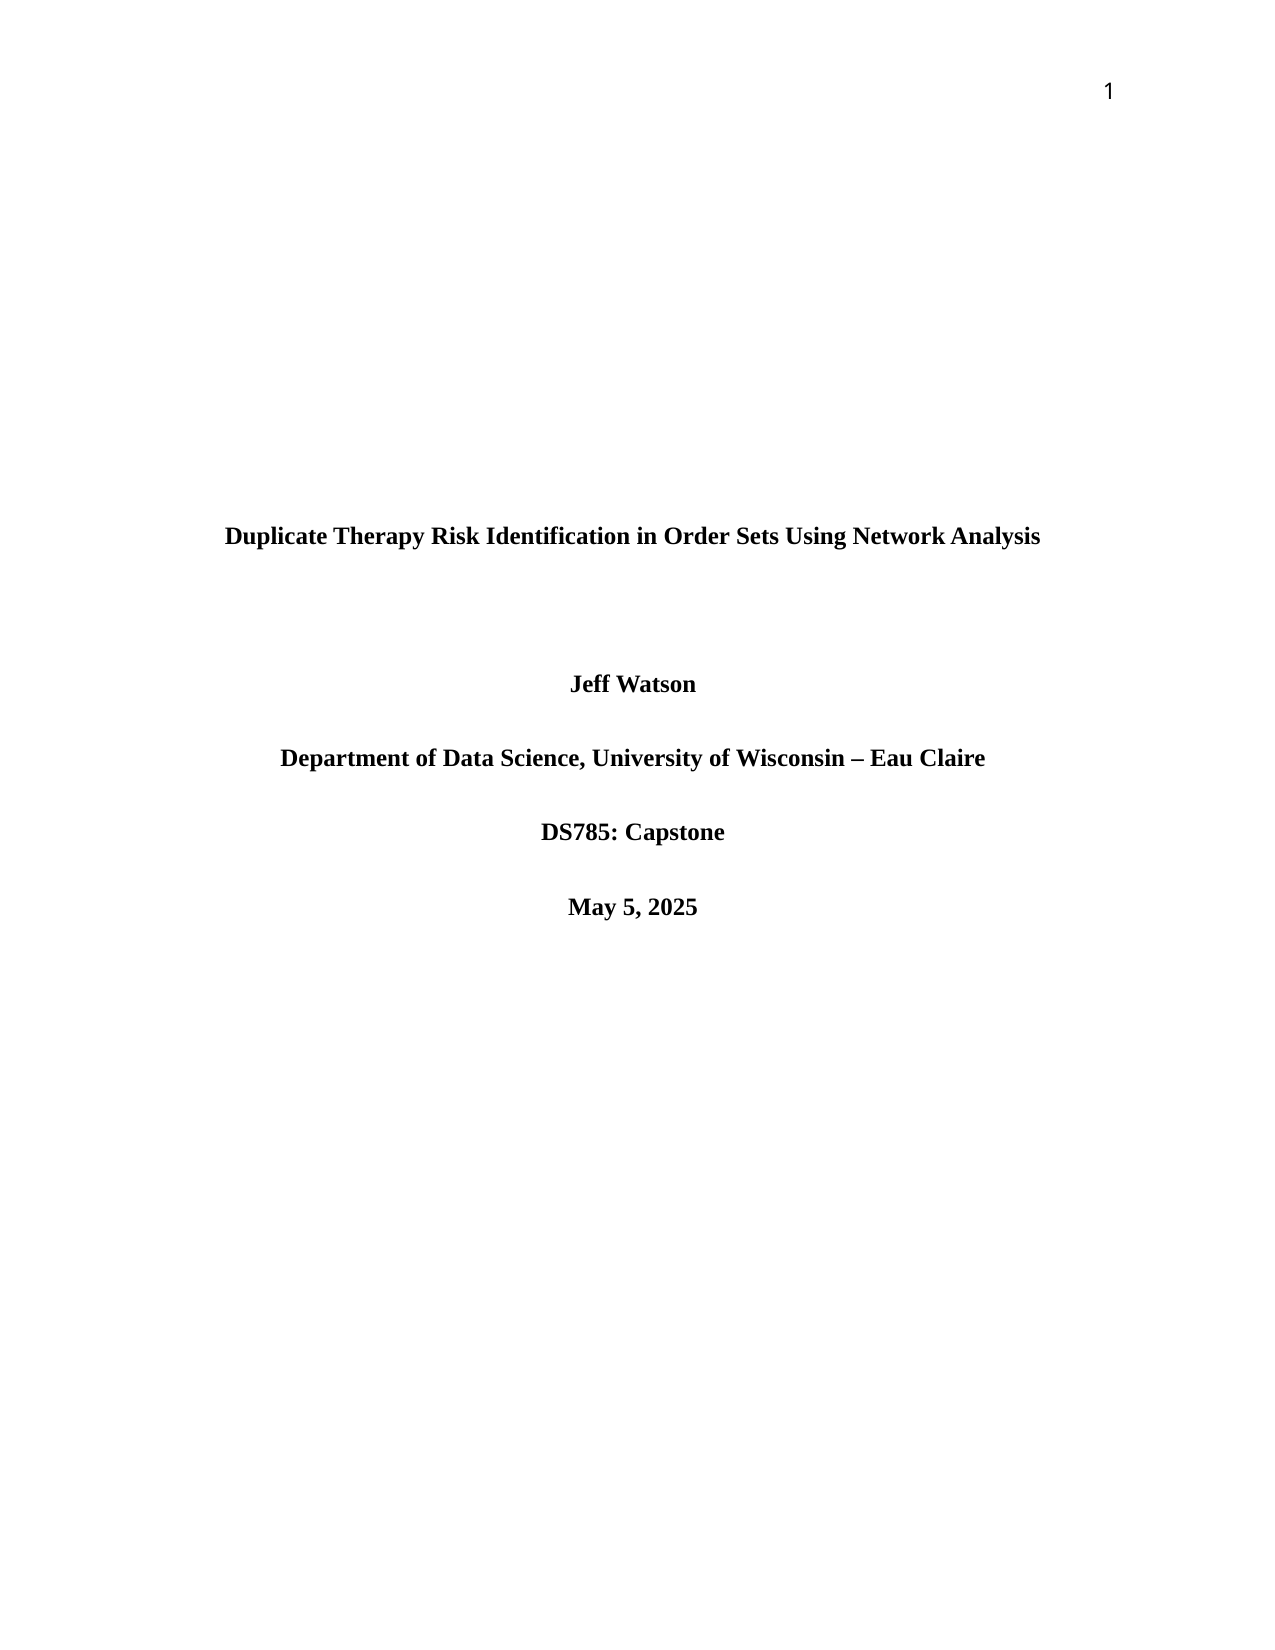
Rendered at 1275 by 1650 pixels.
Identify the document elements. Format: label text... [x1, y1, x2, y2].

text Jeff Watson [150, 669, 1116, 698]
text DS785: Capstone [150, 817, 1116, 846]
text May 5, 2025 [150, 892, 1116, 920]
text Department of Data Science, University of Wisconsin – Eau Claire [150, 743, 1116, 772]
text Duplicate Therapy Risk Identification in Order Sets Using Network Analysis [150, 521, 1116, 549]
